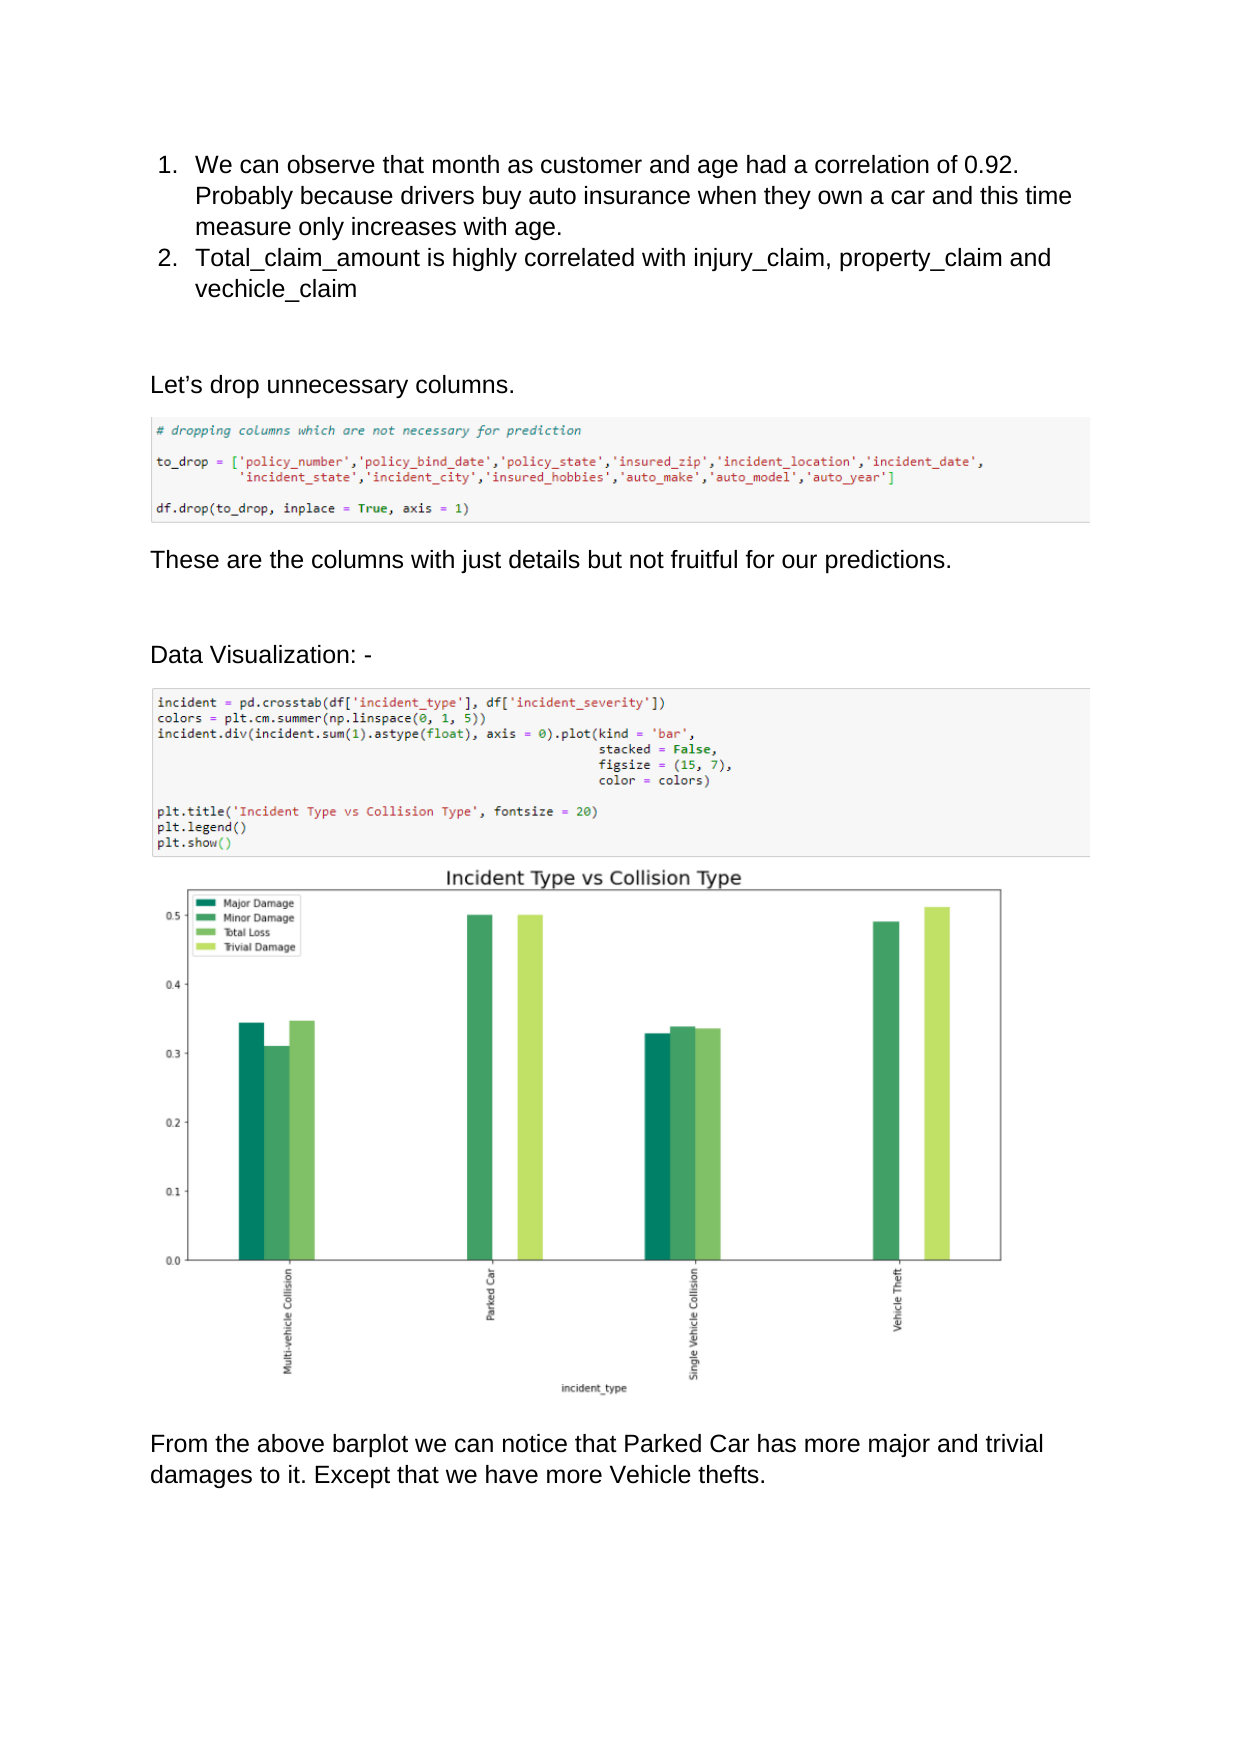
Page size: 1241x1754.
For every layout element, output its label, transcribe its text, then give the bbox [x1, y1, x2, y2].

text Let’s drop unnecessary columns. [150, 369, 1090, 398]
picture [150, 417, 1091, 526]
text Data Visualization: - [150, 640, 1090, 669]
list Total_claim_amount is highly correlated with injury_claim, property_claim and vechicle_claim [157, 243, 1090, 303]
text These are the columns with just details but not fruitful for our predictions. [150, 544, 1090, 573]
list We can observe that month as customer and age had a correlation of 0.92. Probably because drivers buy auto insurance when they own a car and this time measure only increases with age. [157, 150, 1090, 241]
text From the above barplot we can notice that Parked Car has more major and trivial damages to it. Except that we have more Vehicle thefts. [150, 1429, 1090, 1489]
picture [150, 687, 1091, 1411]
